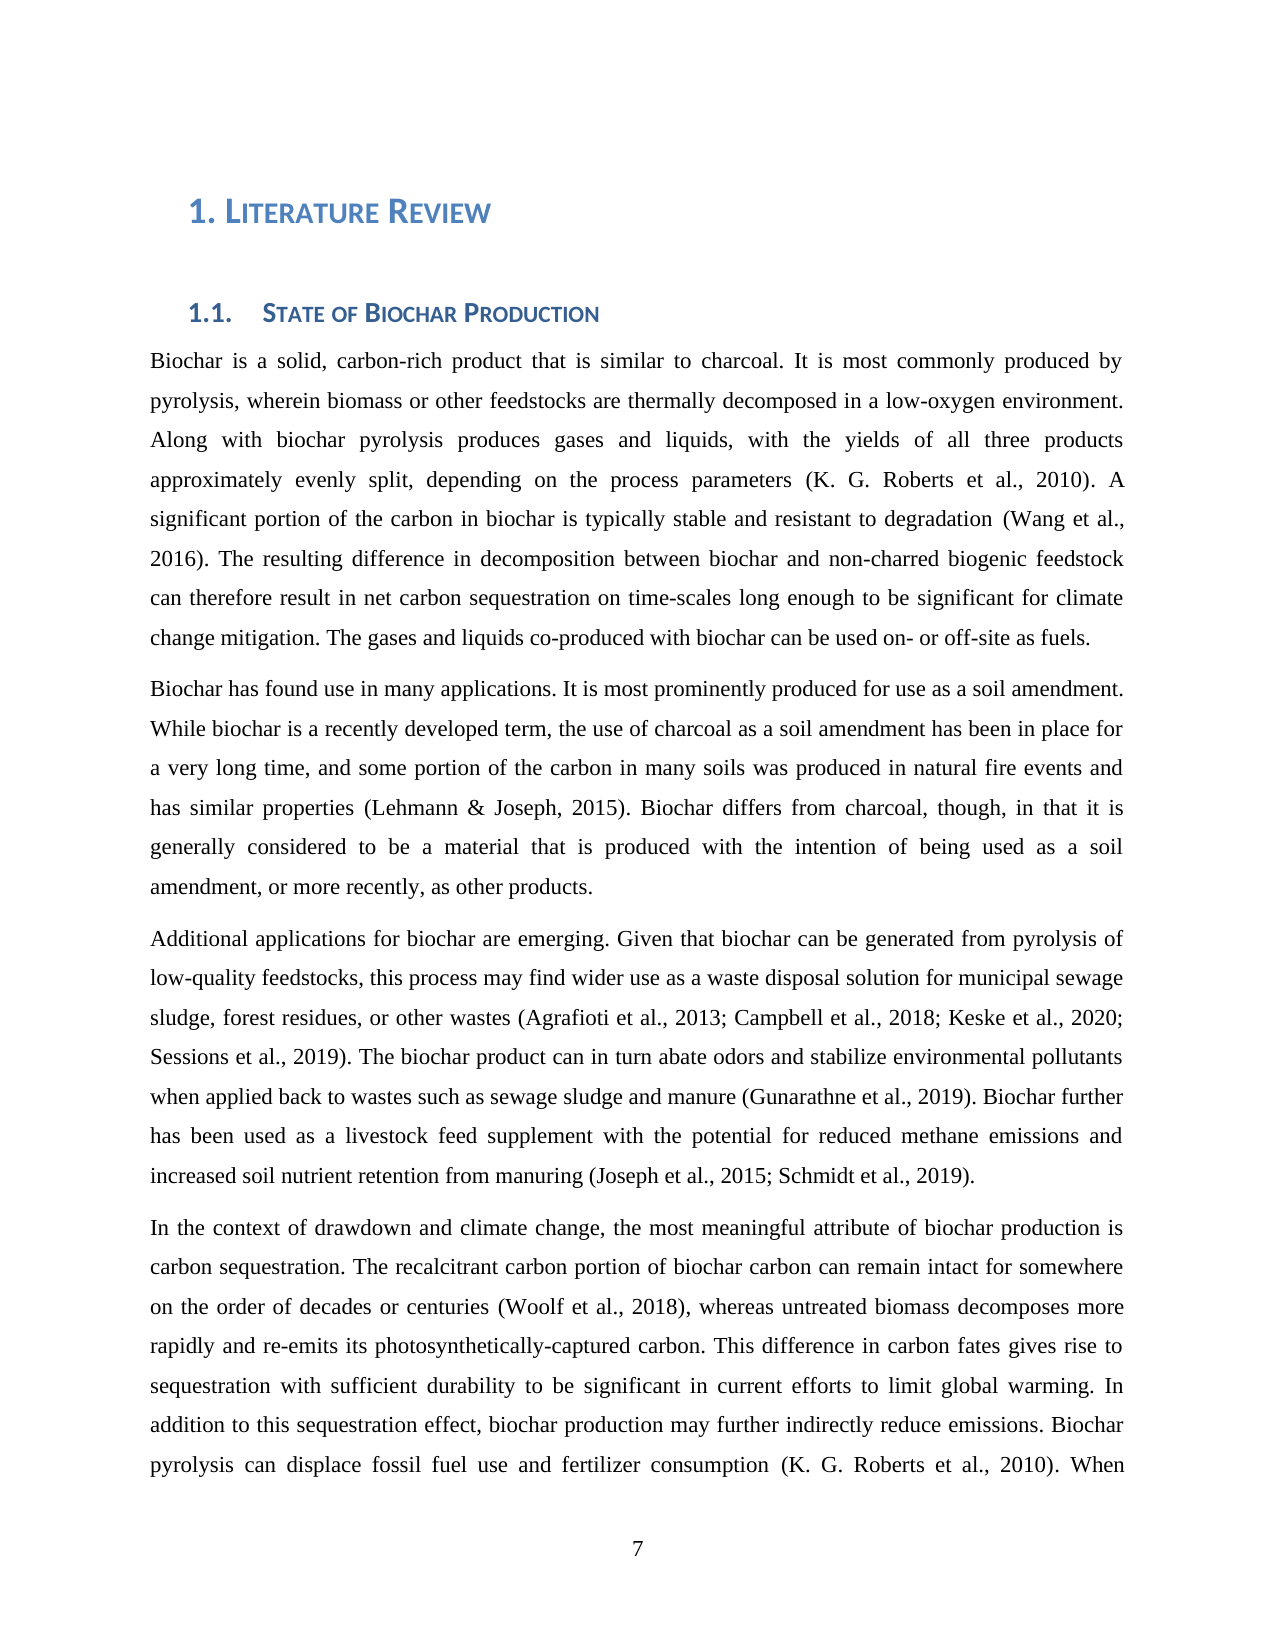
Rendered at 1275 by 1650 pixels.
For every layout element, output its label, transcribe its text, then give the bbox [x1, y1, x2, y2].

text Biochar is a solid, carbon-rich product that is similar to charcoal. It is most commonly produced by pyrolysis, wherein biomass or other feedstocks are thermally decomposed in a low-oxygen environment. Along with biochar pyrolysis produces gases and liquids, with the yields of all three products approximately evenly split, depending on the process parameters (K. G. Roberts et al., 2010). A significant portion of the carbon in biochar is typically stable and resistant to degradation (Wang et al., 2016). The resulting difference in decomposition between biochar and non-charred biogenic feedstock can therefore result in net carbon sequestration on time-scales long enough to be significant for climate change mitigation. The gases and liquids co-produced with biochar can be used on- or off-site as fuels. [150, 347, 1125, 650]
text Biochar has found use in many applications. It is most prominently produced for use as a soil amendment. While biochar is a recently developed term, the use of charcoal as a soil amendment has been in place for a very long time, and some portion of the carbon in many soils was produced in natural fire events and has similar properties (Lehmann & Joseph, 2015). Biochar differs from charcoal, though, in that it is generally considered to be a material that is produced with the intention of being used as a soil amendment, or more recently, as other products. [150, 676, 1125, 899]
subtitle State of Biochar Production [187, 294, 1125, 329]
text Additional applications for biochar are emerging. Given that biochar can be generated from pyrolysis of low-quality feedstocks, this process may find wider use as a waste disposal solution for municipal sewage sludge, forest residues, or other wastes (Agrafioti et al., 2013; Campbell et al., 2018; Keske et al., 2020; Sessions et al., 2019). The biochar product can in turn abate odors and stabilize environmental pollutants when applied back to wastes such as sewage sludge and manure (Gunarathne et al., 2019). Biochar further has been used as a livestock feed supplement with the potential for reduced methane emissions and increased soil nutrient retention from manuring (Joseph et al., 2015; Schmidt et al., 2019). [150, 925, 1125, 1188]
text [150, 1214, 1125, 1477]
subtitle Literature Review [187, 187, 1125, 233]
